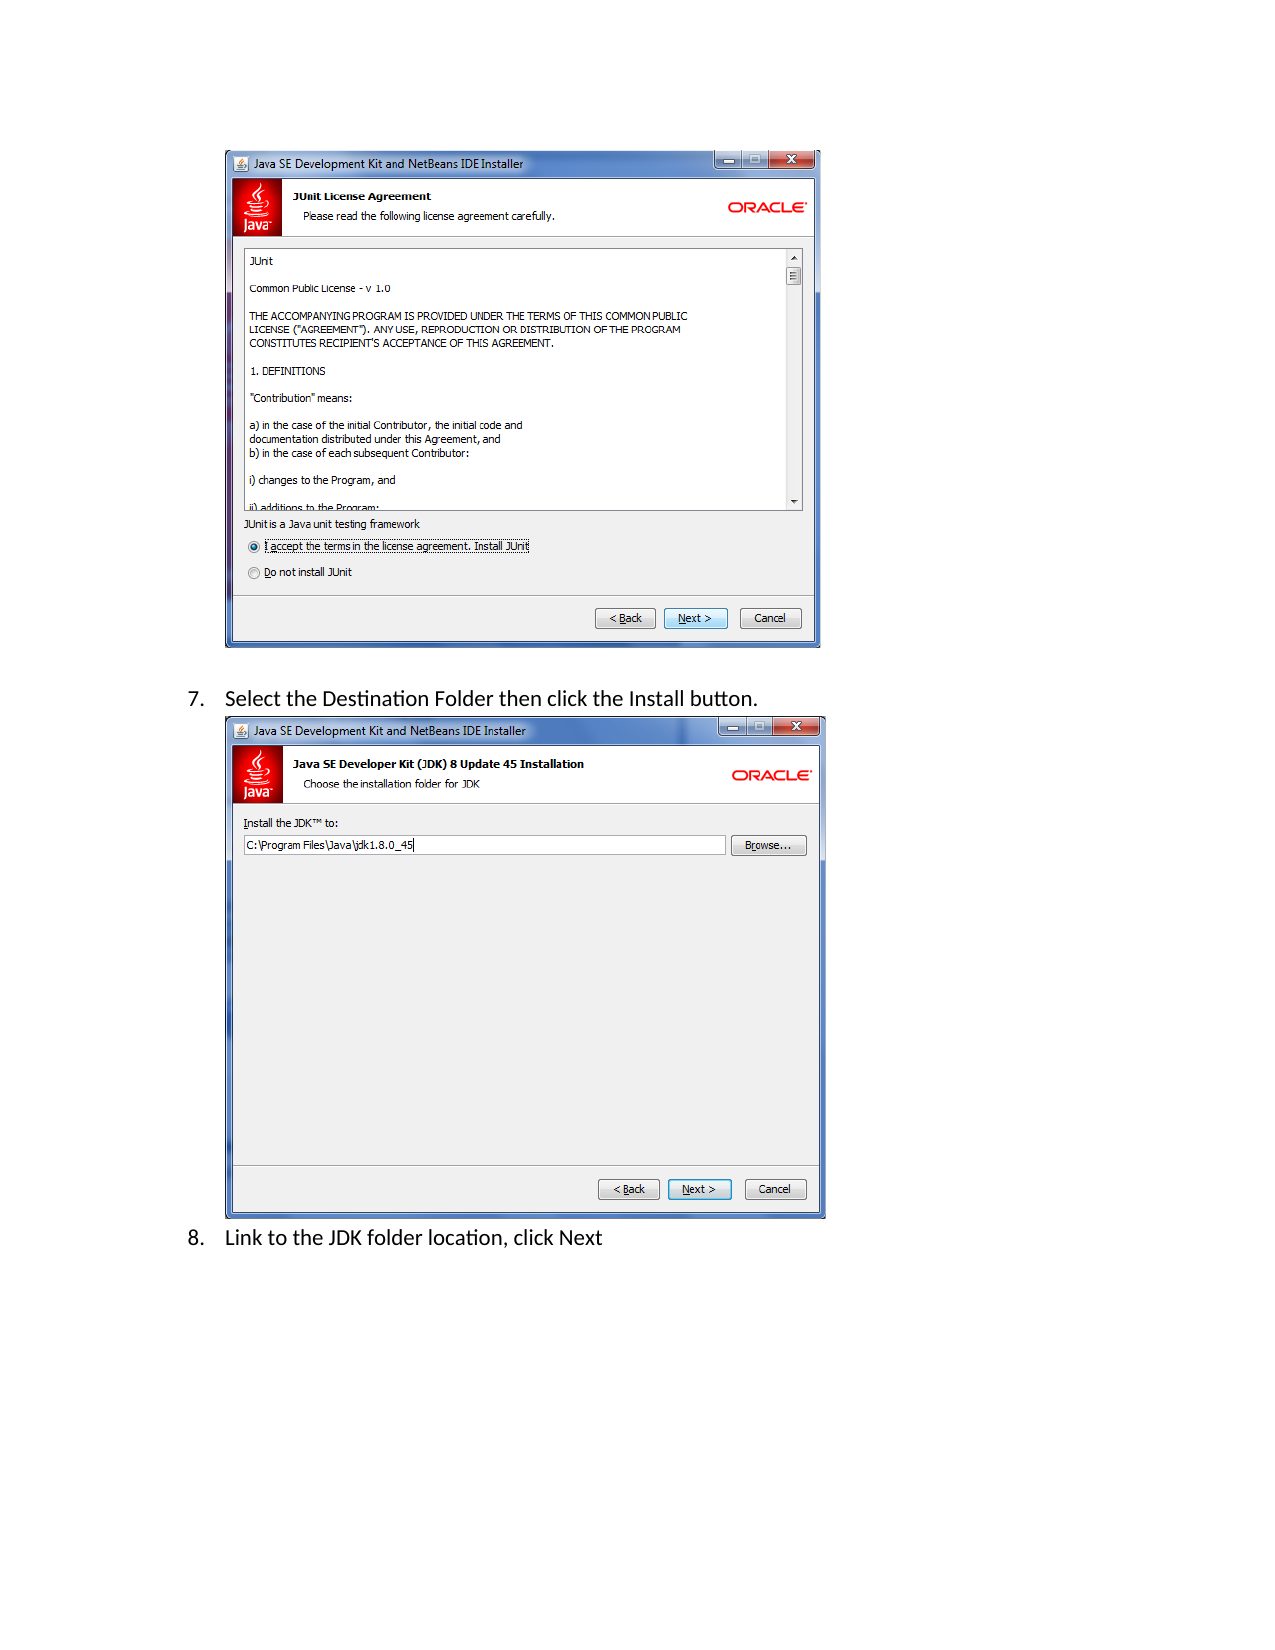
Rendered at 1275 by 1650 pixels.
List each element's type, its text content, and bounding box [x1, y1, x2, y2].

list Select the Destination Folder then click the Install button. [187, 684, 1125, 712]
picture [225, 716, 826, 1219]
picture [225, 150, 821, 648]
list Link to the JDK folder location, click Next [187, 1223, 1125, 1251]
